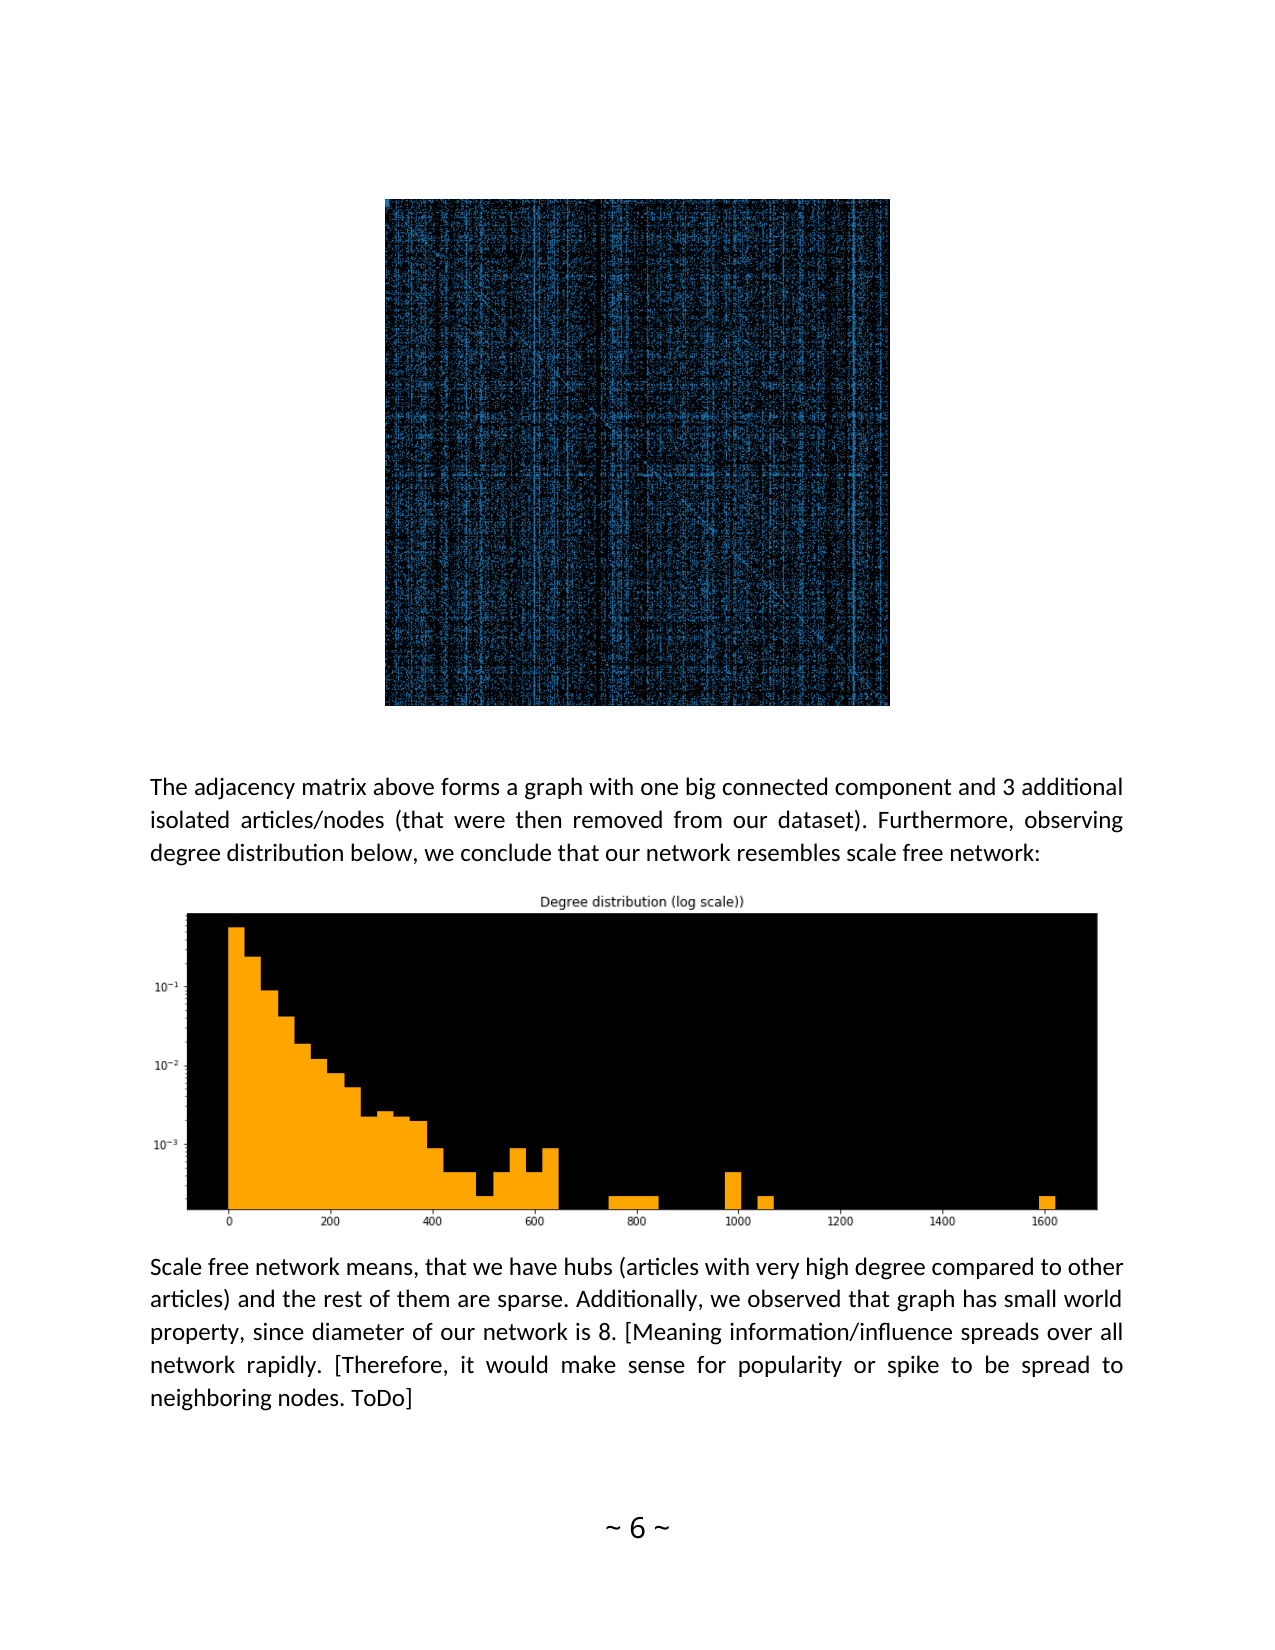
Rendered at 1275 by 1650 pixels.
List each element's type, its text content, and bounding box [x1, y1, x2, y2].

text Scale free network means, that we have hubs (articles with very high degree compared to other articles) and the rest of them are sparse. Additionally, we observed that graph has small world property, since diameter of our network is 8. [Meaning information/influence spreads over all network rapidly. [Therefore, it would make sense for popularity or spike to be spread to neighboring nodes. ToDo] [150, 1251, 1125, 1413]
text The adjacency matrix above forms a graph with one big connected component and 3 additional isolated articles/nodes (that were then removed from our dataset). Furthermore, observing degree distribution below, we conclude that our network resembles scale free network: [150, 771, 1125, 867]
picture [150, 886, 1125, 1232]
picture [385, 199, 890, 706]
